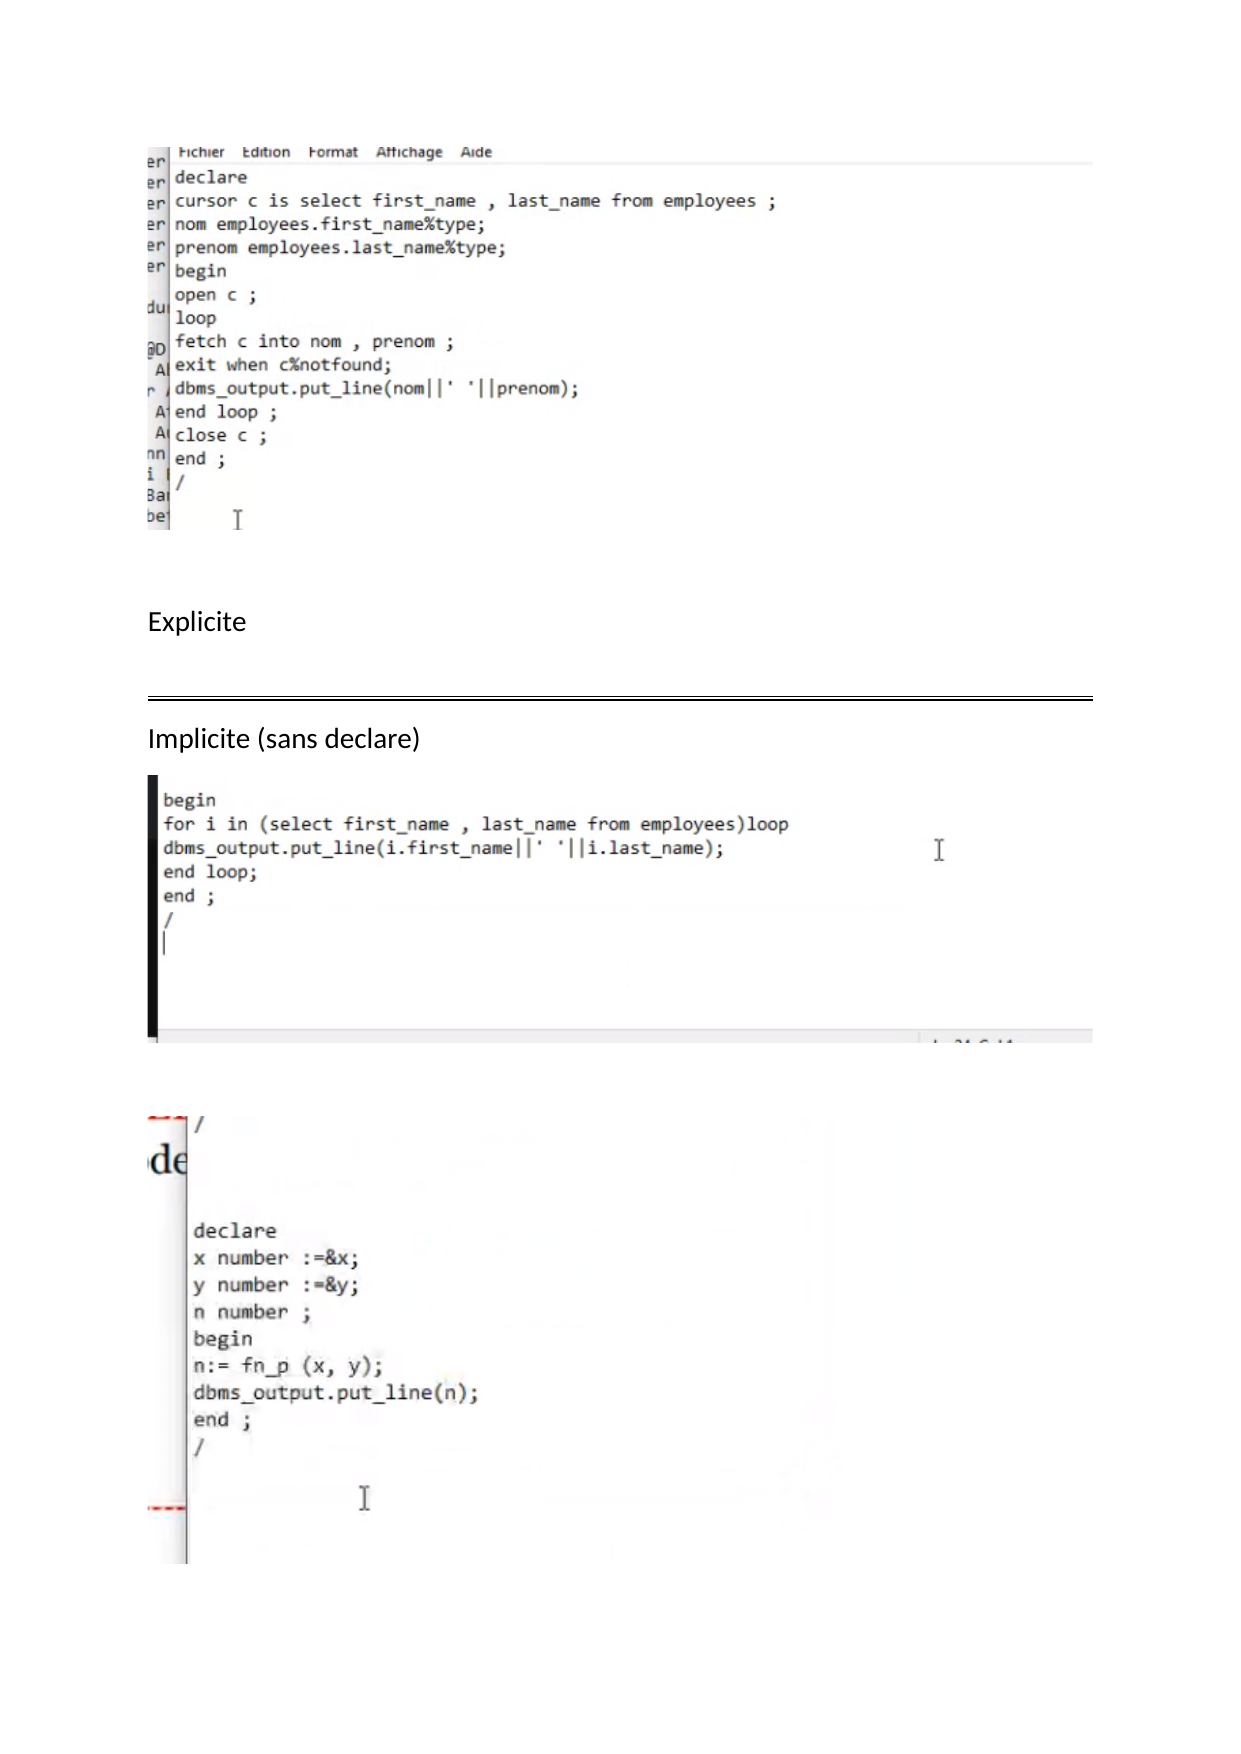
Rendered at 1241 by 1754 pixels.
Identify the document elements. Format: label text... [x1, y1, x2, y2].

text Implicite (sans declare) [148, 720, 1093, 756]
picture [147, 1116, 909, 1564]
picture [147, 775, 1093, 1043]
text Explicite [148, 603, 1093, 639]
picture [147, 147, 1093, 530]
